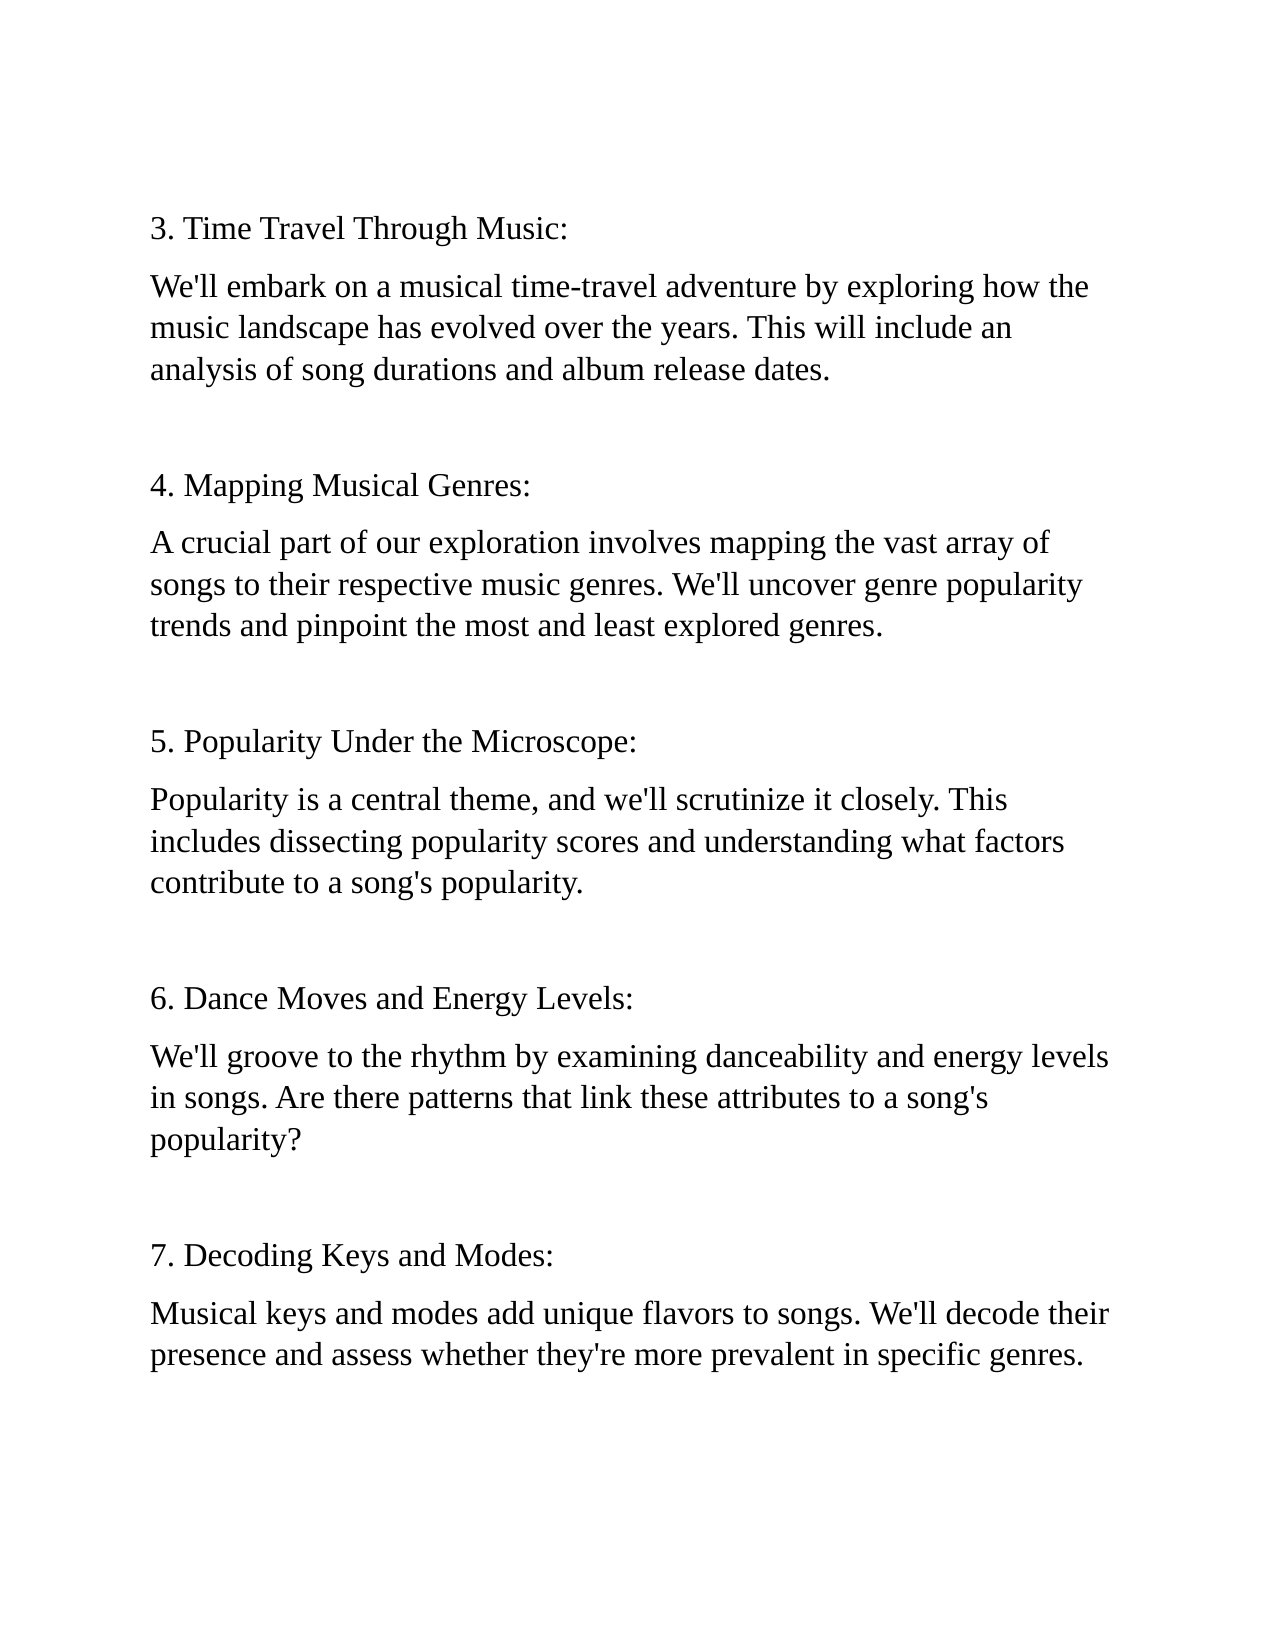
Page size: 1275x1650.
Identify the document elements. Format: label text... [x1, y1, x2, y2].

text We'll groove to the rhythm by examining danceability and energy levels in songs. Are there patterns that link these attributes to a song's popularity? [150, 1036, 1125, 1157]
text 4. Mapping Musical Genres: [150, 465, 1125, 503]
text We'll embark on a musical time-travel adventure by exploring how the music landscape has evolved over the years. This will include an analysis of song durations and album release dates. [150, 266, 1125, 387]
text 6. Dance Moves and Energy Levels: [150, 978, 1125, 1017]
text Musical keys and modes add unique flavors to songs. We'll decode their presence and assess whether they're more prevalent in specific genres. [150, 1293, 1125, 1373]
text Popularity is a central theme, and we'll scrutinize it closely. This includes dissecting popularity scores and understanding what factors contribute to a song's popularity. [150, 779, 1125, 901]
text 5. Popularity Under the Microscope: [150, 722, 1125, 760]
text A crucial part of our exploration involves mapping the vast array of songs to their respective music genres. We'll uncover genre popularity trends and pinpoint the most and least explored genres. [150, 523, 1125, 644]
text 3. Time Travel Through Music: [150, 208, 1125, 246]
text 7. Decoding Keys and Modes: [150, 1235, 1125, 1273]
